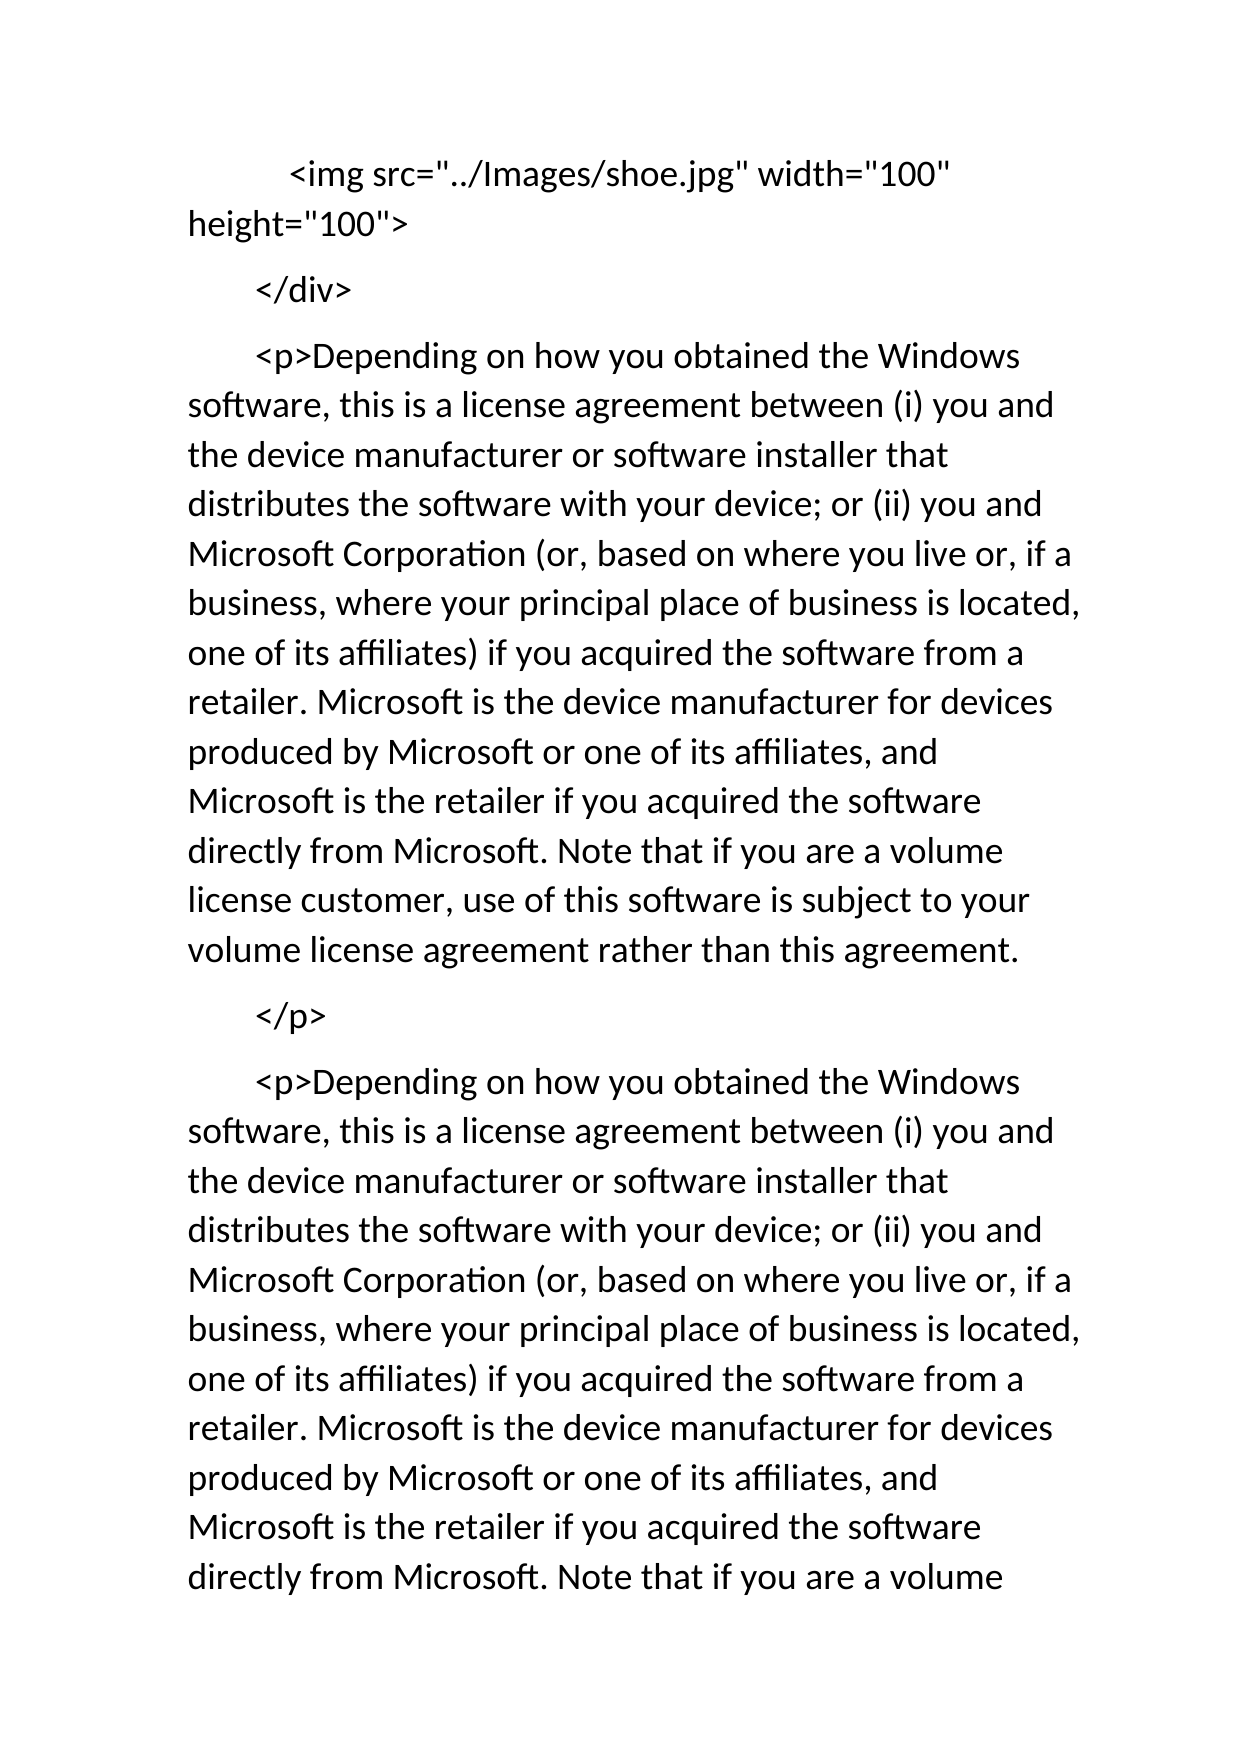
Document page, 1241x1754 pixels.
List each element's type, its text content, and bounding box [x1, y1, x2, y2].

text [187, 1058, 1090, 1598]
text </div> [187, 266, 1090, 311]
text <img src="../Images/shoe.jpg" width="100" height="100"> [187, 150, 1090, 245]
text </p> [187, 992, 1090, 1037]
